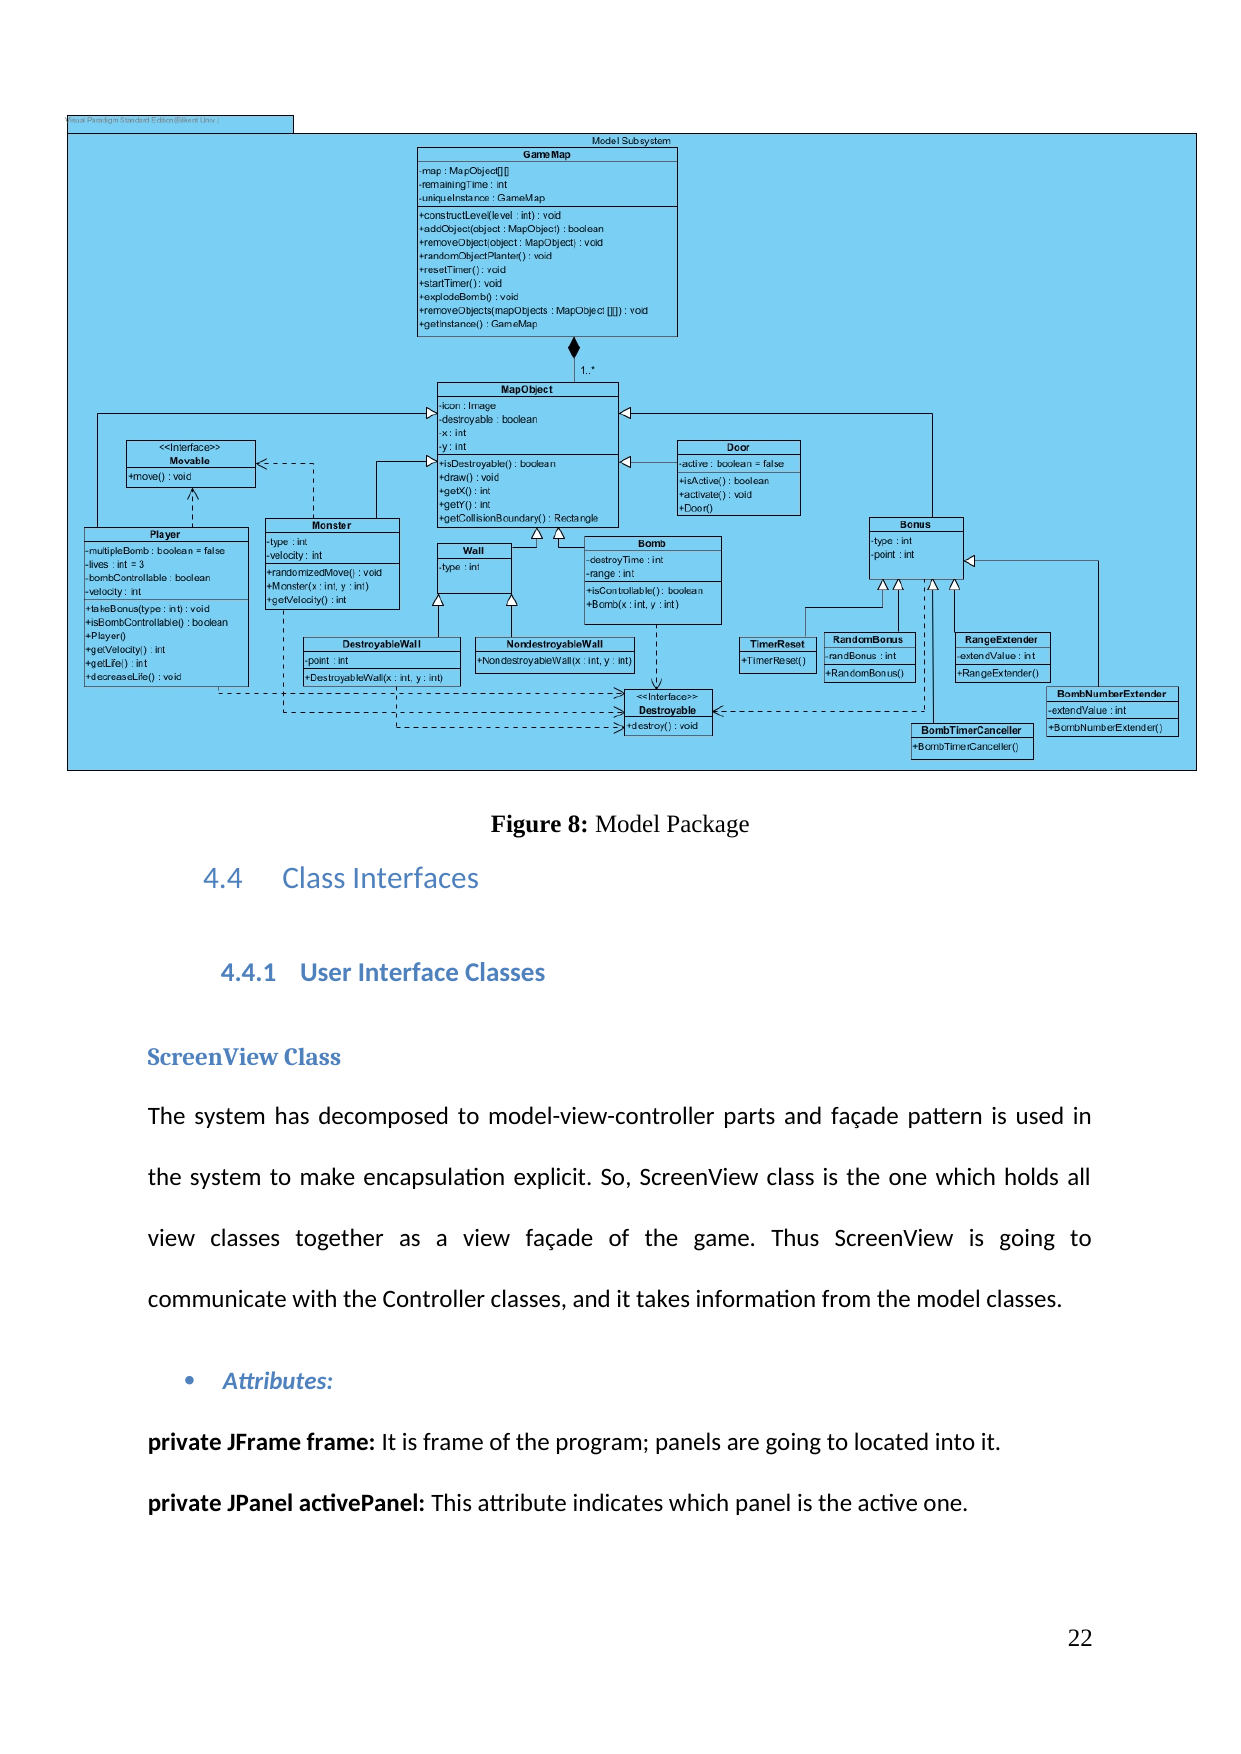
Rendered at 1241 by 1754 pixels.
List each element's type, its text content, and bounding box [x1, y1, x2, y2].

text private JPanel activePanel: This attribute indicates which panel is the active one. [148, 1487, 1093, 1517]
text Figure 8: Model Package [148, 809, 1093, 838]
subtitle User Interface Classes [221, 956, 1093, 988]
picture [65, 113, 1200, 774]
subtitle Class Interfaces [203, 858, 1093, 897]
subtitle ScreenView Class [148, 1042, 1093, 1071]
subtitle Attributes: [185, 1365, 1093, 1395]
text The system has decomposed to model-view-controller parts and façade pattern is used in the system to make encapsulation explicit. So, ScreenView class is the one which holds all view classes together as a view façade of the game. Thus ScreenView is going to communicate with the Controller classes, and it takes information from the model classes. [148, 1100, 1093, 1313]
text private JFrame frame: It is frame of the program; panels are going to located into it. [148, 1426, 1093, 1456]
